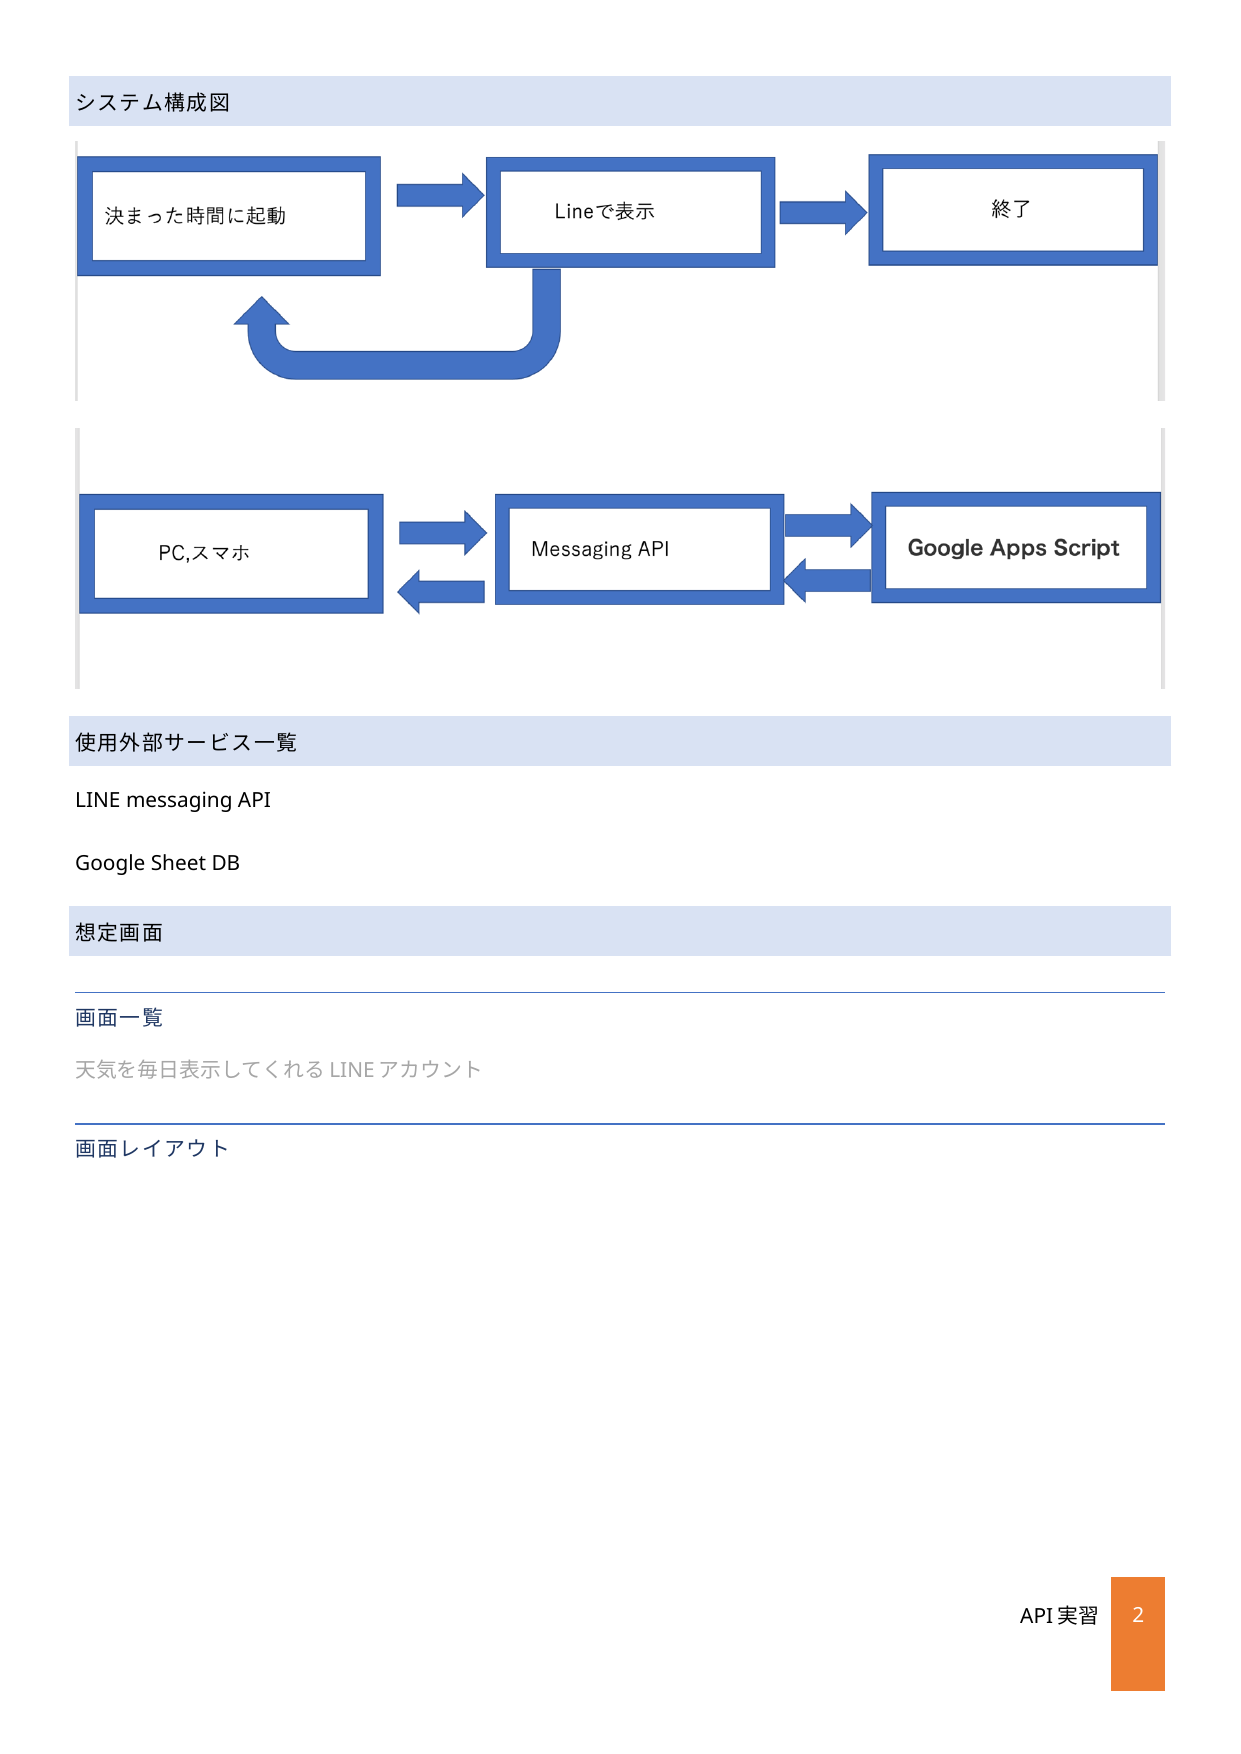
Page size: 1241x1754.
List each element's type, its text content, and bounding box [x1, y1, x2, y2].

text LINE messaging API [75, 781, 1165, 818]
subtitle 画面レイアウト [75, 1125, 1165, 1166]
picture [75, 428, 1166, 689]
text 天気を毎日表示してくれるLINEアカウント [75, 1050, 1165, 1087]
text Google Sheet DB [75, 843, 1165, 881]
picture [75, 141, 1166, 401]
subtitle システム構成図 [75, 83, 1165, 120]
subtitle 画面一覧 [75, 993, 1165, 1035]
subtitle 想定画面 [75, 912, 1165, 950]
subtitle 使用外部サービス一覧 [75, 722, 1165, 760]
